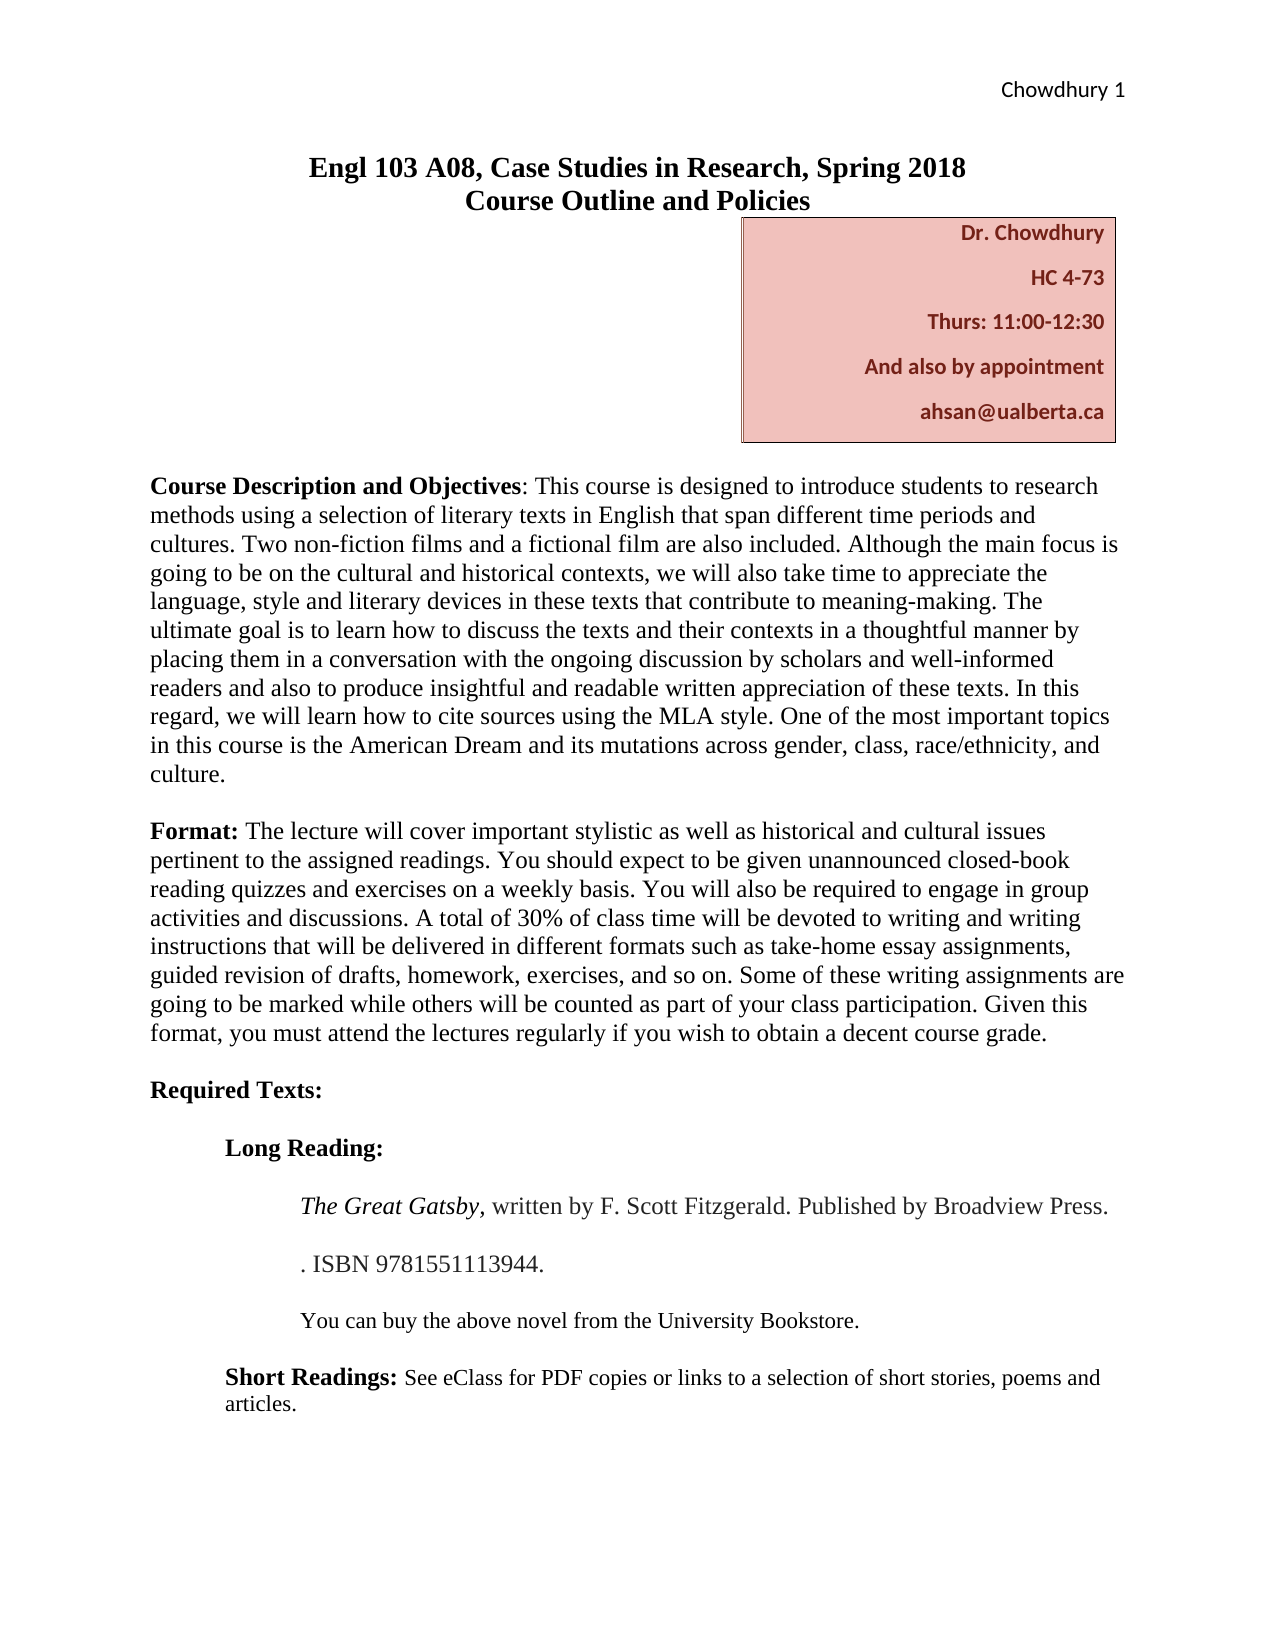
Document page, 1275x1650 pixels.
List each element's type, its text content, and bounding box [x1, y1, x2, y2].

text The Great Gatsby, written by F. Scott Fitzgerald. Published by Broadview Press. [225, 1191, 1125, 1220]
text Required Texts: [150, 1076, 1125, 1104]
text . ISBN 9781551113944. [225, 1249, 1125, 1278]
text Course Outline and Policies [150, 183, 1125, 217]
text Format: The lecture will cover important stylistic as well as historical and cultural issues pertinent to the assigned readings. You should expect to be given unannounced closed-book reading quizzes and exercises on a weekly basis. You will also be required to engage in group activities and discussions. A total of 30% of class time will be devoted to writing and writing instructions that will be delivered in different formats such as take-home essay assignments, guided revision of drafts, homework, exercises, and so on. Some of these writing assignments are going to be marked while others will be counted as part of your class participation. Given this format, you must attend the lectures regularly if you wish to obtain a decent course grade. [150, 816, 1125, 1046]
text Long Reading: [150, 1133, 1125, 1162]
text Course Description and Objectives: This course is designed to introduce students to research methods using a selection of literary texts in English that span different time periods and cultures. Two non-fiction films and a fictional film are also included. Although the main focus is going to be on the cultural and historical contexts, we will also take time to appreciate the language, style and literary devices in these texts that contribute to meaning-making. The ultimate goal is to learn how to discuss the texts and their contexts in a thoughtful manner by placing them in a conversation with the ongoing discussion by scholars and well-informed readers and also to produce insightful and readable written appreciation of these texts. In this regard, we will learn how to cite sources using the MLA style. One of the most important topics in this course is the American Dream and its mutations across gender, class, race/ethnicity, and culture. [150, 471, 1125, 788]
text Engl 103 A08, Case Studies in Research, Spring 2018 [150, 150, 1125, 183]
table_header Dr. Chowdhury HC 4-73 Thurs: 11:00-12:30 And also by appointment ahsan@ualberta.ca [744, 218, 1115, 442]
text You can buy the above novel from the University Bookstore. [150, 1307, 1125, 1333]
text Short Readings: See eClass for PDF copies or links to a selection of short stories, poems and articles. [150, 1362, 1125, 1417]
